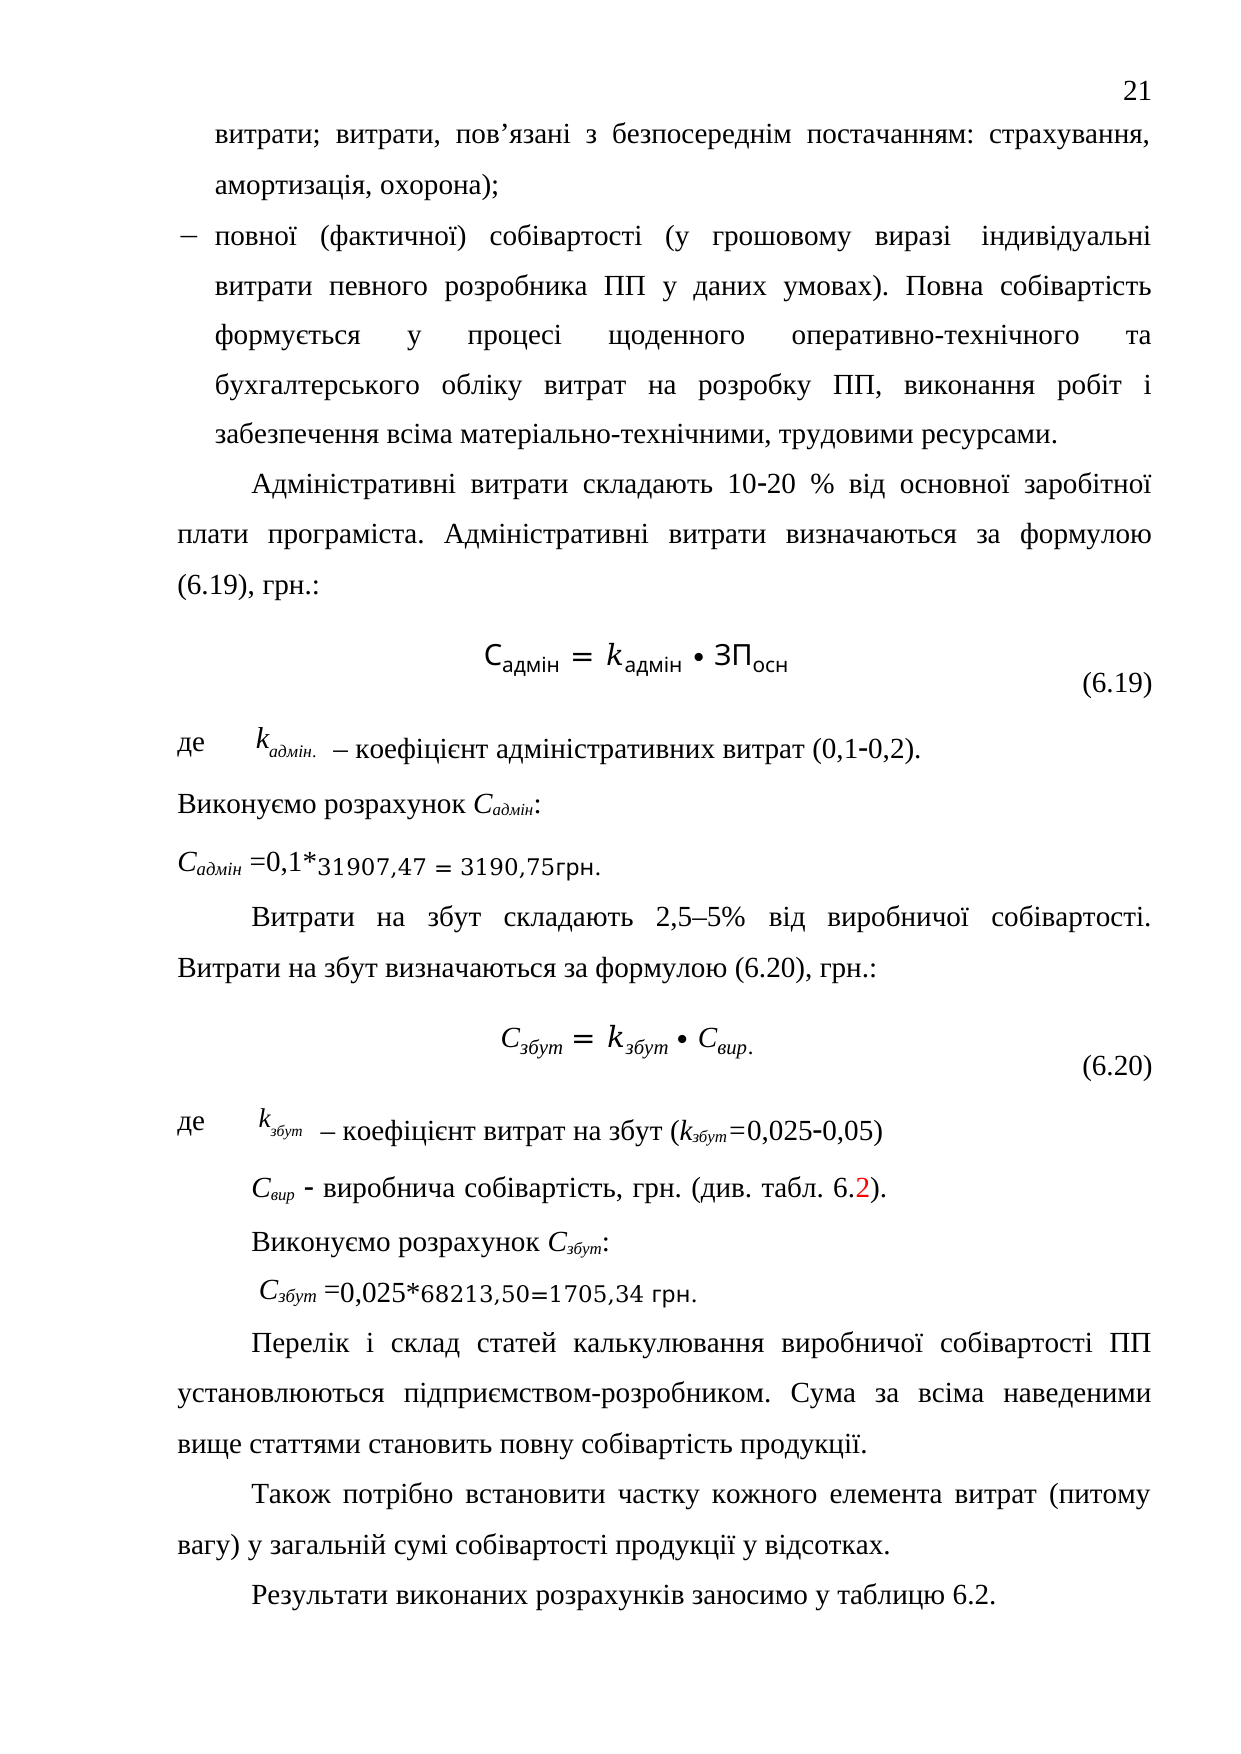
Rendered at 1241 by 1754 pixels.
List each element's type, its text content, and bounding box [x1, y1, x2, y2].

list повної (фактичної) собівартості (у грошовому виразі індивідуальні витрати певного розробника ПП у даних умовах). Повна собівартість формується у процесі щоденного оперативно-технічного та бухгалтерського обліку витрат на розробку ПП, виконання робіт і забезпечення всіма матеріально-технічними, трудовими ресурсами. [177, 218, 1152, 450]
table_header Сзбут = 𝑘збут ∙ Свир. [480, 1026, 909, 1084]
text Результати виконаних розрахунків заносимо у таблицю 6.2. [251, 1578, 1184, 1611]
table_header (6.19) [918, 646, 1173, 701]
text витрати; витрати, пов’язані з безпосереднім постачанням: страхування, амортизація, охорона); [214, 117, 1150, 201]
text Адміністративні витрати складають 1020 % від основної заробітної плати програміста. Адміністративні витрати визначаються за формулою (6.19), грн.: [177, 466, 1152, 600]
text Садмін =0,1*31907,47 = 3190,75грн. [177, 844, 744, 882]
text Виконуємо розрахунок Садмін: [177, 786, 744, 819]
text де kзбут [177, 1103, 308, 1142]
text Свир  виробнича собівартість, грн. (див. табл. 6.2). Виконуємо розрахунок Сзбут: [251, 1171, 887, 1258]
text де kадмін. [177, 721, 319, 763]
text Також потрібно встановити частку кожного елемента витрат (питому вагу) у загальній сумі собівартості продукції у відсотках. [177, 1477, 1151, 1561]
table_header Садмін = 𝑘адмін ∙ ЗПосн [463, 646, 917, 701]
list коефіцієнт адміністративних витрат (0,10,2). [333, 731, 1184, 764]
text Витрати на збут складають 2,5–5% від виробничої собівартості. [251, 899, 1184, 933]
text Витрати на збут визначаються за формулою (6.20), грн.: [177, 950, 1184, 983]
text Перелік і склад статей калькулювання виробничої собівартості ПП установлюються підприємством-розробником. Сума за всіма наведеними вище статтями становить повну собівартість продукції. [177, 1325, 1152, 1459]
table_header (6.20) [909, 1026, 1173, 1084]
list коефіцієнт витрат на збут (kзбут=0,0250,05) [320, 1113, 1184, 1146]
text Сзбут =0,025*68213,50=1705,34 грн. [258, 1278, 1184, 1309]
